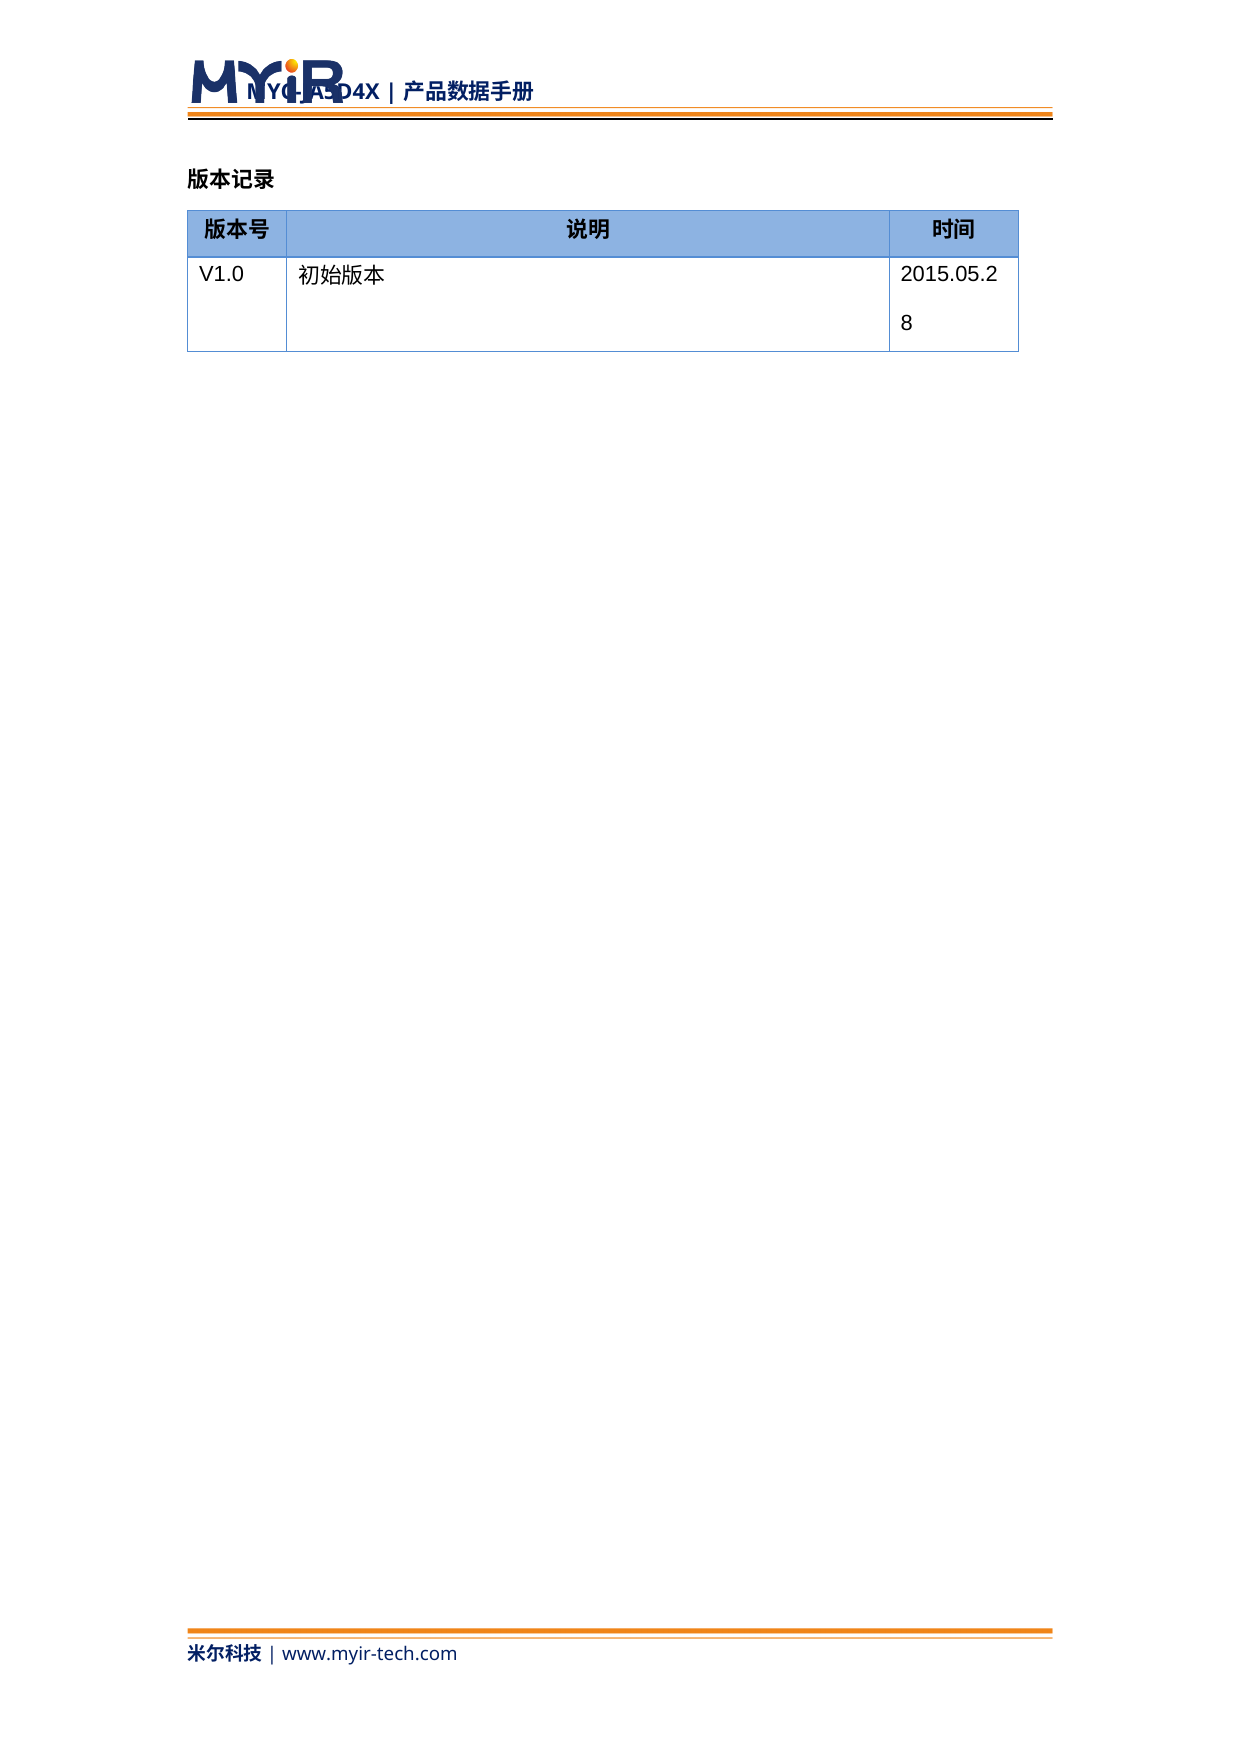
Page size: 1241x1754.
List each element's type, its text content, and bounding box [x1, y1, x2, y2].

text 版本记录 [187, 162, 1053, 194]
table_cell V1.0 [188, 258, 286, 351]
picture [187, 59, 1053, 117]
table_header 时间 [890, 211, 1018, 256]
table_header 说明 [287, 211, 889, 256]
picture [187, 1628, 1053, 1639]
table_cell 2015.05.28 [890, 258, 1018, 351]
table_cell 初始版本 [287, 258, 889, 351]
table_header 版本号 [188, 211, 286, 256]
